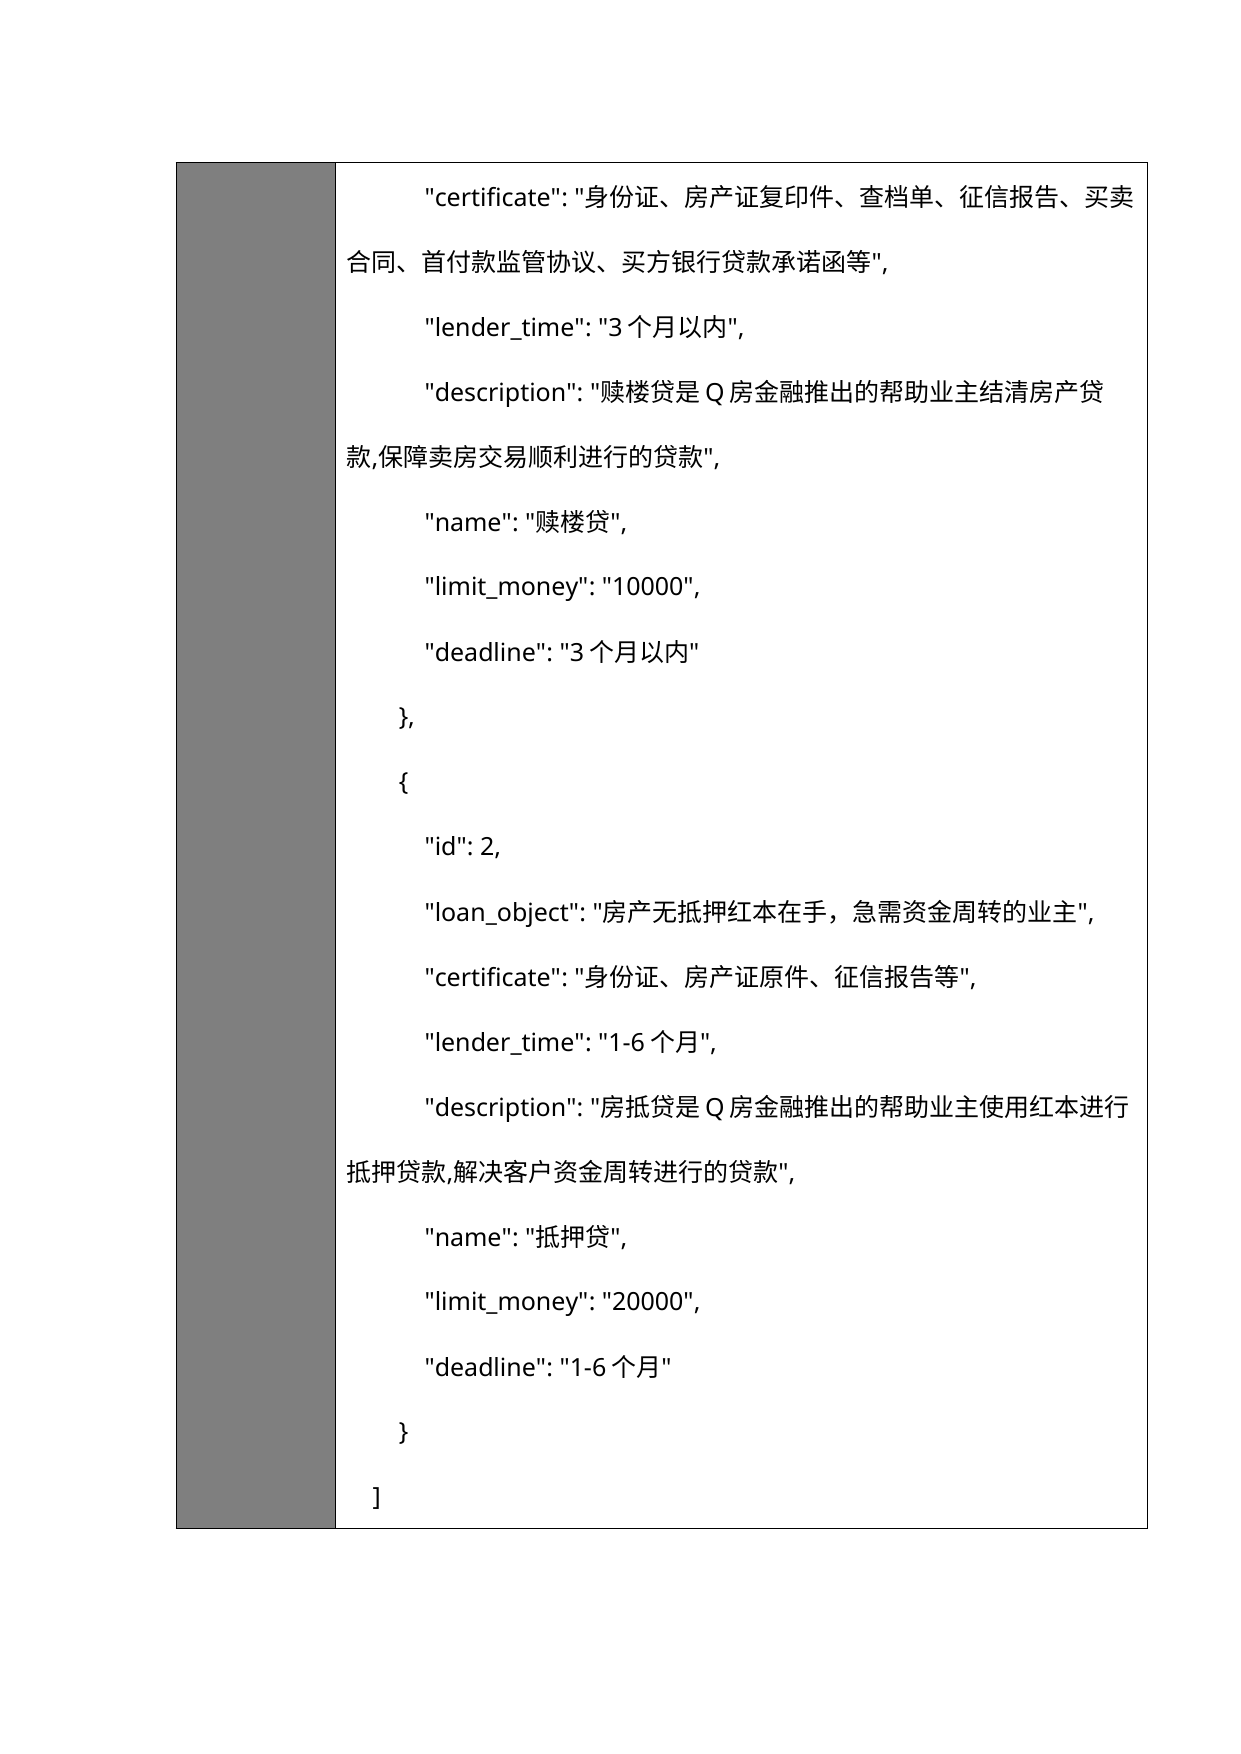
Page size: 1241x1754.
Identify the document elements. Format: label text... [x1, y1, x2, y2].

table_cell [336, 163, 1147, 1528]
table_cell 输出参数 [177, 163, 335, 1528]
